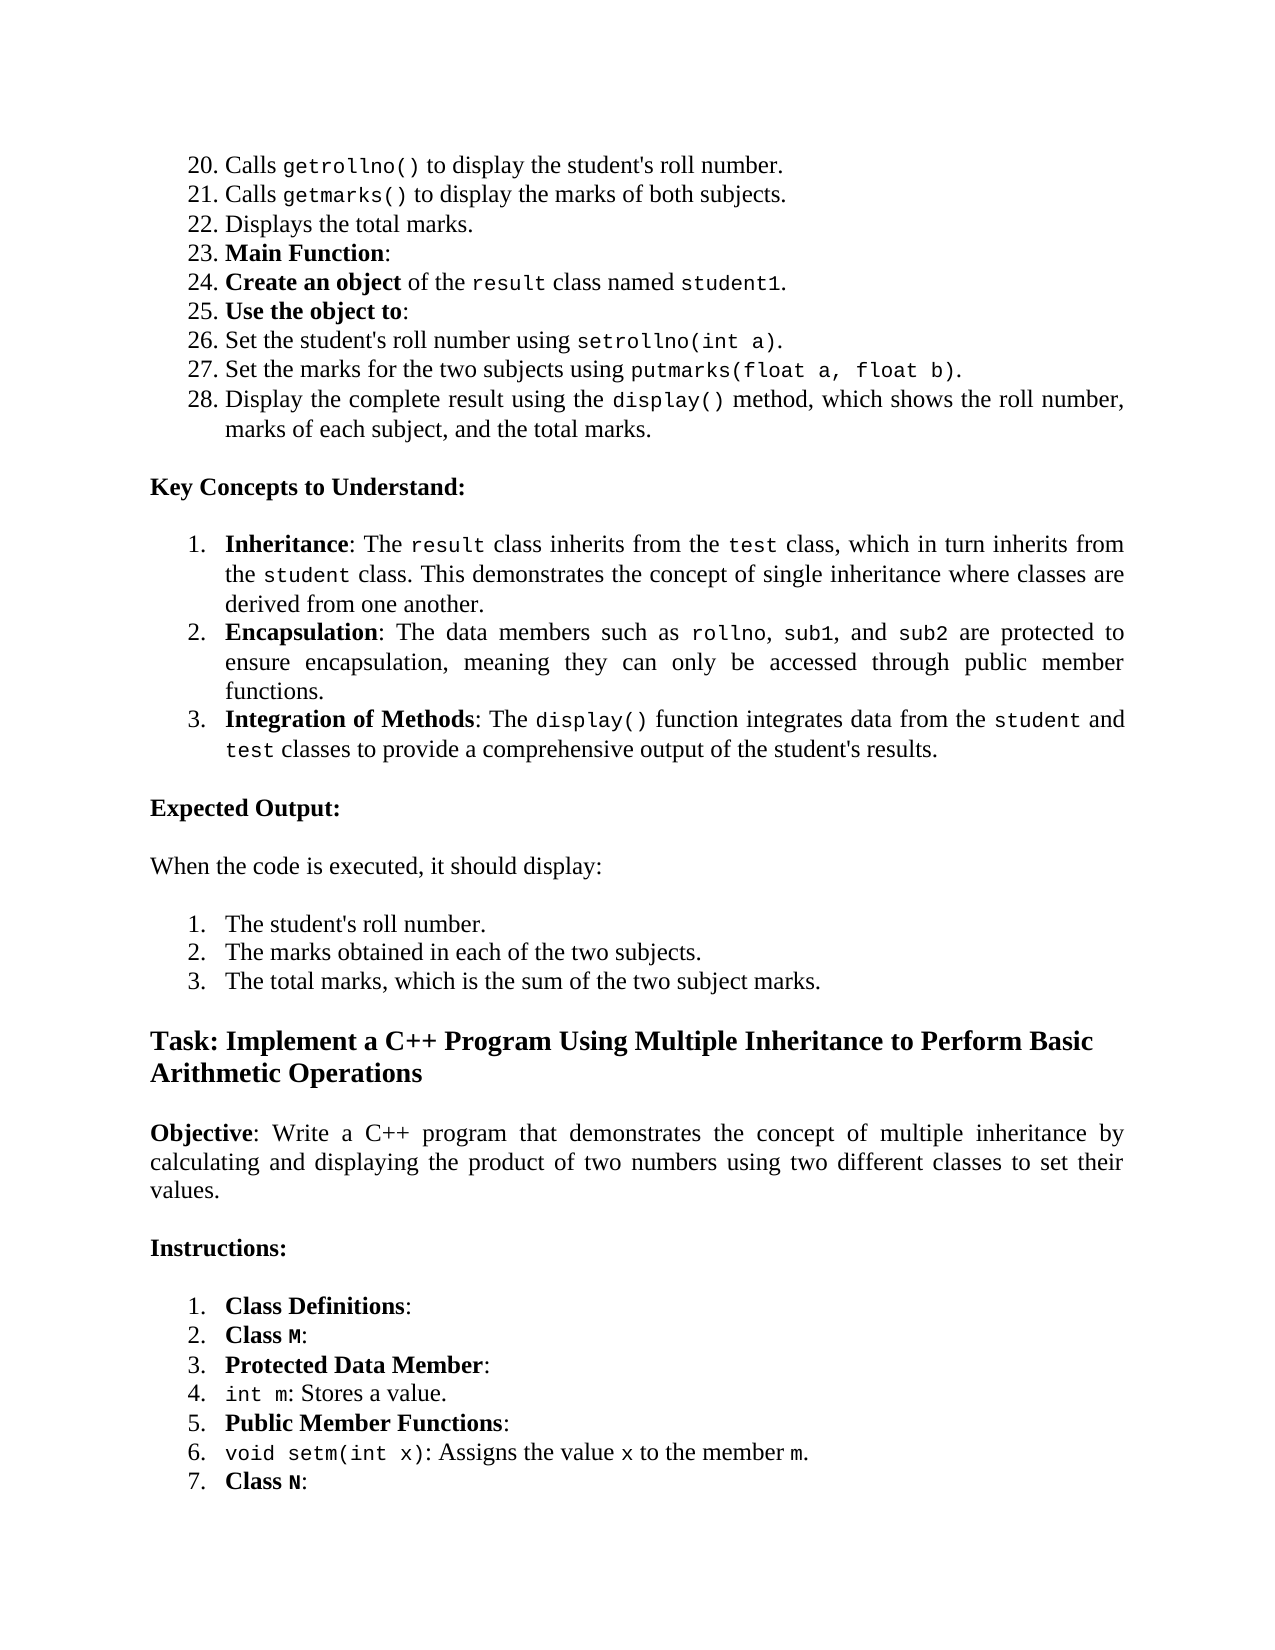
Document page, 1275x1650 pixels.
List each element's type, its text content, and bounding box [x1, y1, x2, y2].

list Use the object to: [187, 296, 1125, 325]
list Integration of Methods: The display() function integrates data from the student and test classes to provide a comprehensive output of the student's results. [187, 704, 1125, 764]
text When the code is executed, it should display: [150, 851, 1125, 879]
text Objective: Write a C++ program that demonstrates the concept of multiple inheritance by calculating and displaying the product of two numbers using two different classes to set their values. [150, 1118, 1125, 1204]
text Task: Implement a C++ Program Using Multiple Inheritance to Perform Basic Arithmetic Operations [150, 1024, 1125, 1089]
list The marks obtained in each of the two subjects. [187, 937, 1125, 966]
text Key Concepts to Understand: [150, 472, 1125, 500]
list Displays the total marks. [187, 209, 1125, 238]
list Set the marks for the two subjects using putmarks(float a, float b). [187, 354, 1125, 384]
list Main Function: [187, 238, 1125, 267]
text Instructions: [150, 1233, 1125, 1262]
list Class Definitions: [187, 1291, 1125, 1320]
list Encapsulation: The data members such as rollno, sub1, and sub2 are protected to ensure encapsulation, meaning they can only be accessed through public member functions. [187, 617, 1125, 704]
list Class M: [187, 1320, 1125, 1350]
list Inheritance: The result class inherits from the test class, which in turn inherits from the student class. This demonstrates the concept of single inheritance where classes are derived from one another. [187, 529, 1125, 617]
text Expected Output: [150, 793, 1125, 822]
list The student's roll number. [187, 909, 1125, 937]
list Display the complete result using the display() method, which shows the roll number, marks of each subject, and the total marks. [187, 384, 1125, 442]
list The total marks, which is the sum of the two subject marks. [187, 966, 1125, 995]
list Public Member Functions: [187, 1408, 1125, 1437]
list void setm(int x): Assigns the value x to the member m. [187, 1437, 1125, 1466]
list Set the student's roll number using setrollno(int a). [187, 325, 1125, 354]
list Calls getmarks() to display the marks of both subjects. [187, 179, 1125, 209]
list Calls getrollno() to display the student's roll number. [187, 150, 1125, 179]
list int m: Stores a value. [187, 1378, 1125, 1408]
list Protected Data Member: [187, 1350, 1125, 1378]
list Create an object of the result class named student1. [187, 267, 1125, 296]
list Class N: [187, 1466, 1125, 1496]
